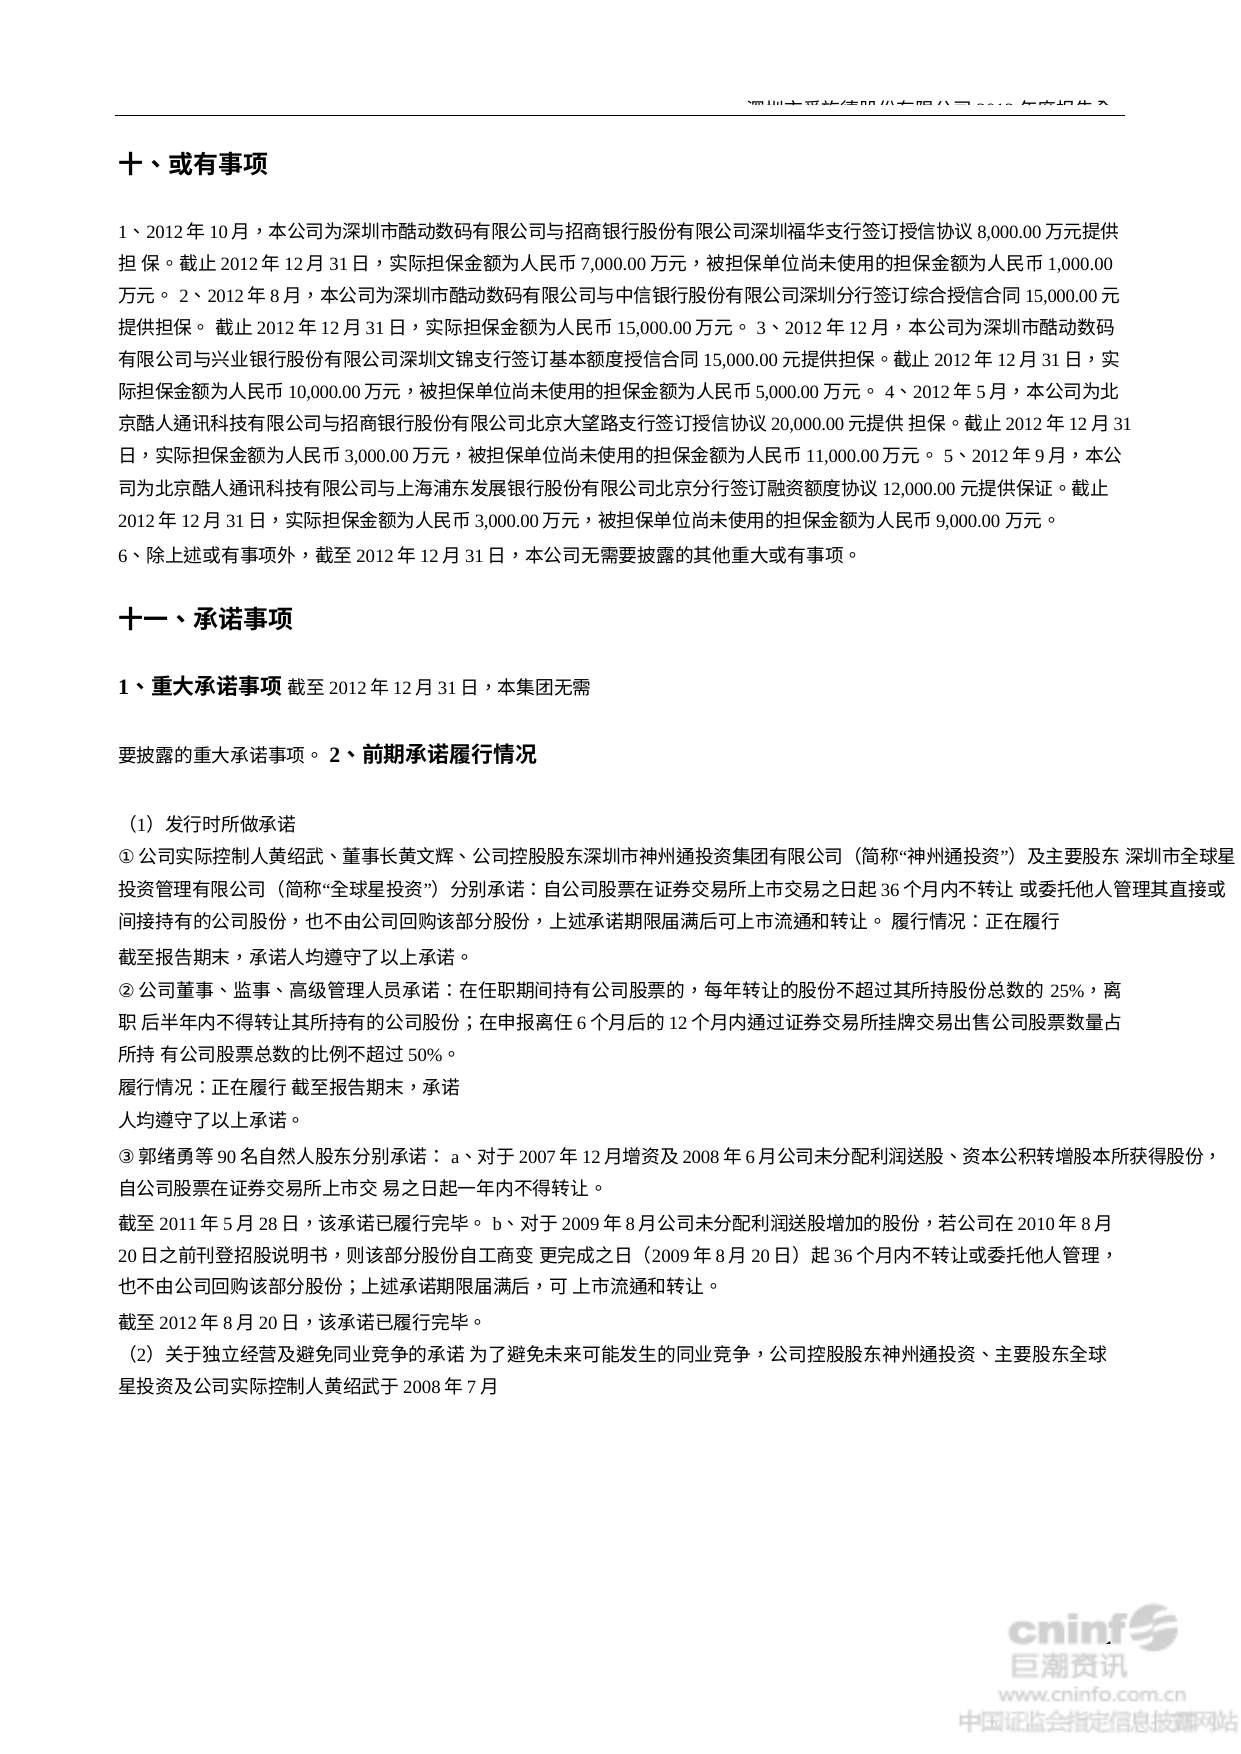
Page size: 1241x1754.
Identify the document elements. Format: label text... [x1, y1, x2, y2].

text 履行情况：正在履行 截至报告期末，承诺人均遵守了以上承诺。 [118, 1074, 476, 1133]
text 截至报告期末，承诺人均遵守了以上承诺。 [118, 944, 1240, 969]
text 截至2011年5月28日，该承诺已履行完毕。 b、对于2009年8月公司未分配利润送股增加的股份，若公司在2010年8月20日之前刊登招股说明书，则该部分股份自工商变 更完成之日（2009年8月20日）起36个月内不转让或委托他人管理，也不由公司回购该部分股份；上述承诺期限届满后，可 上市流通和转让。 [118, 1210, 1123, 1299]
text （1）发行时所做承诺 [118, 811, 1240, 837]
text ②公司董事、监事、高级管理人员承诺：在任职期间持有公司股票的，每年转让的股份不超过其所持股份总数的25%，离职 后半年内不得转让其所持有的公司股份；在申报离任6个月后的12个月内通过证券交易所挂牌交易出售公司股票数量占所持 有公司股票总数的比例不超过50%。 [118, 977, 1122, 1067]
text ③郭绪勇等90名自然人股东分别承诺： a、对于2007年12月增资及2008年6月公司未分配利润送股、资本公积转增股本所获得股份，自公司股票在证券交易所上市交 易之日起一年内不得转让。 [118, 1143, 1240, 1201]
subtitle 十、或有事项 [118, 147, 1240, 181]
subtitle 十一、承诺事项 [118, 602, 1240, 636]
text 截至2012年8月20日，该承诺已履行完毕。 [118, 1309, 1240, 1334]
text 1、2012年10月，本公司为深圳市酷动数码有限公司与招商银行股份有限公司深圳福华支行签订授信协议8,000.00万元提供担 保。截止2012年12月31日，实际担保金额为人民币7,000.00万元，被担保单位尚未使用的担保金额为人民币1,000.00万元。 2、2012年8月，本公司为深圳市酷动数码有限公司与中信银行股份有限公司深圳分行签订综合授信合同15,000.00元提供担保。 截止2012年12月31日，实际担保金额为人民币15,000.00万元。 3、2012年12月，本公司为深圳市酷动数码有限公司与兴业银行股份有限公司深圳文锦支行签订基本额度授信合同15,000.00 元提供担保。截止2012年12月31日，实际担保金额为人民币10,000.00万元，被担保单位尚未使用的担保金额为人民币5,000.00 万元。 4、2012年5月，本公司为北京酷人通讯科技有限公司与招商银行股份有限公司北京大望路支行签订授信协议20,000.00元提供 担保。截止2012年12月31日，实际担保金额为人民币3,000.00万元，被担保单位尚未使用的担保金额为人民币11,000.00万元。 5、2012年9月，本公司为北京酷人通讯科技有限公司与上海浦东发展银行股份有限公司北京分行签订融资额度协议12,000.00 元提供保证。截止2012年12月31日，实际担保金额为人民币3,000.00万元，被担保单位尚未使用的担保金额为人民币9,000.00 万元。 [118, 218, 1133, 532]
text （2）关于独立经营及避免同业竞争的承诺 为了避免未来可能发生的同业竞争，公司控股股东神州通投资、主要股东全球星投资及公司实际控制人黄绍武于2008年7月 [118, 1335, 1123, 1399]
text 1、重大承诺事项 截至2012年12月31日，本集团无需要披露的重大承诺事项。 2、前期承诺履行情况 [118, 671, 607, 769]
text ①公司实际控制人黄绍武、董事长黄文辉、公司控股股东深圳市神州通投资集团有限公司（简称“神州通投资”）及主要股东 深圳市全球星投资管理有限公司（简称“全球星投资”）分别承诺：自公司股票在证券交易所上市交易之日起36个月内不转让 或委托他人管理其直接或间接持有的公司股份，也不由公司回购该部分股份，上述承诺期限届满后可上市流通和转让。 履行情况：正在履行 [118, 843, 1240, 934]
picture [958, 1593, 1241, 1754]
text 6、除上述或有事项外，截至2012年12月31日，本公司无需要披露的其他重大或有事项。 [118, 542, 1240, 568]
